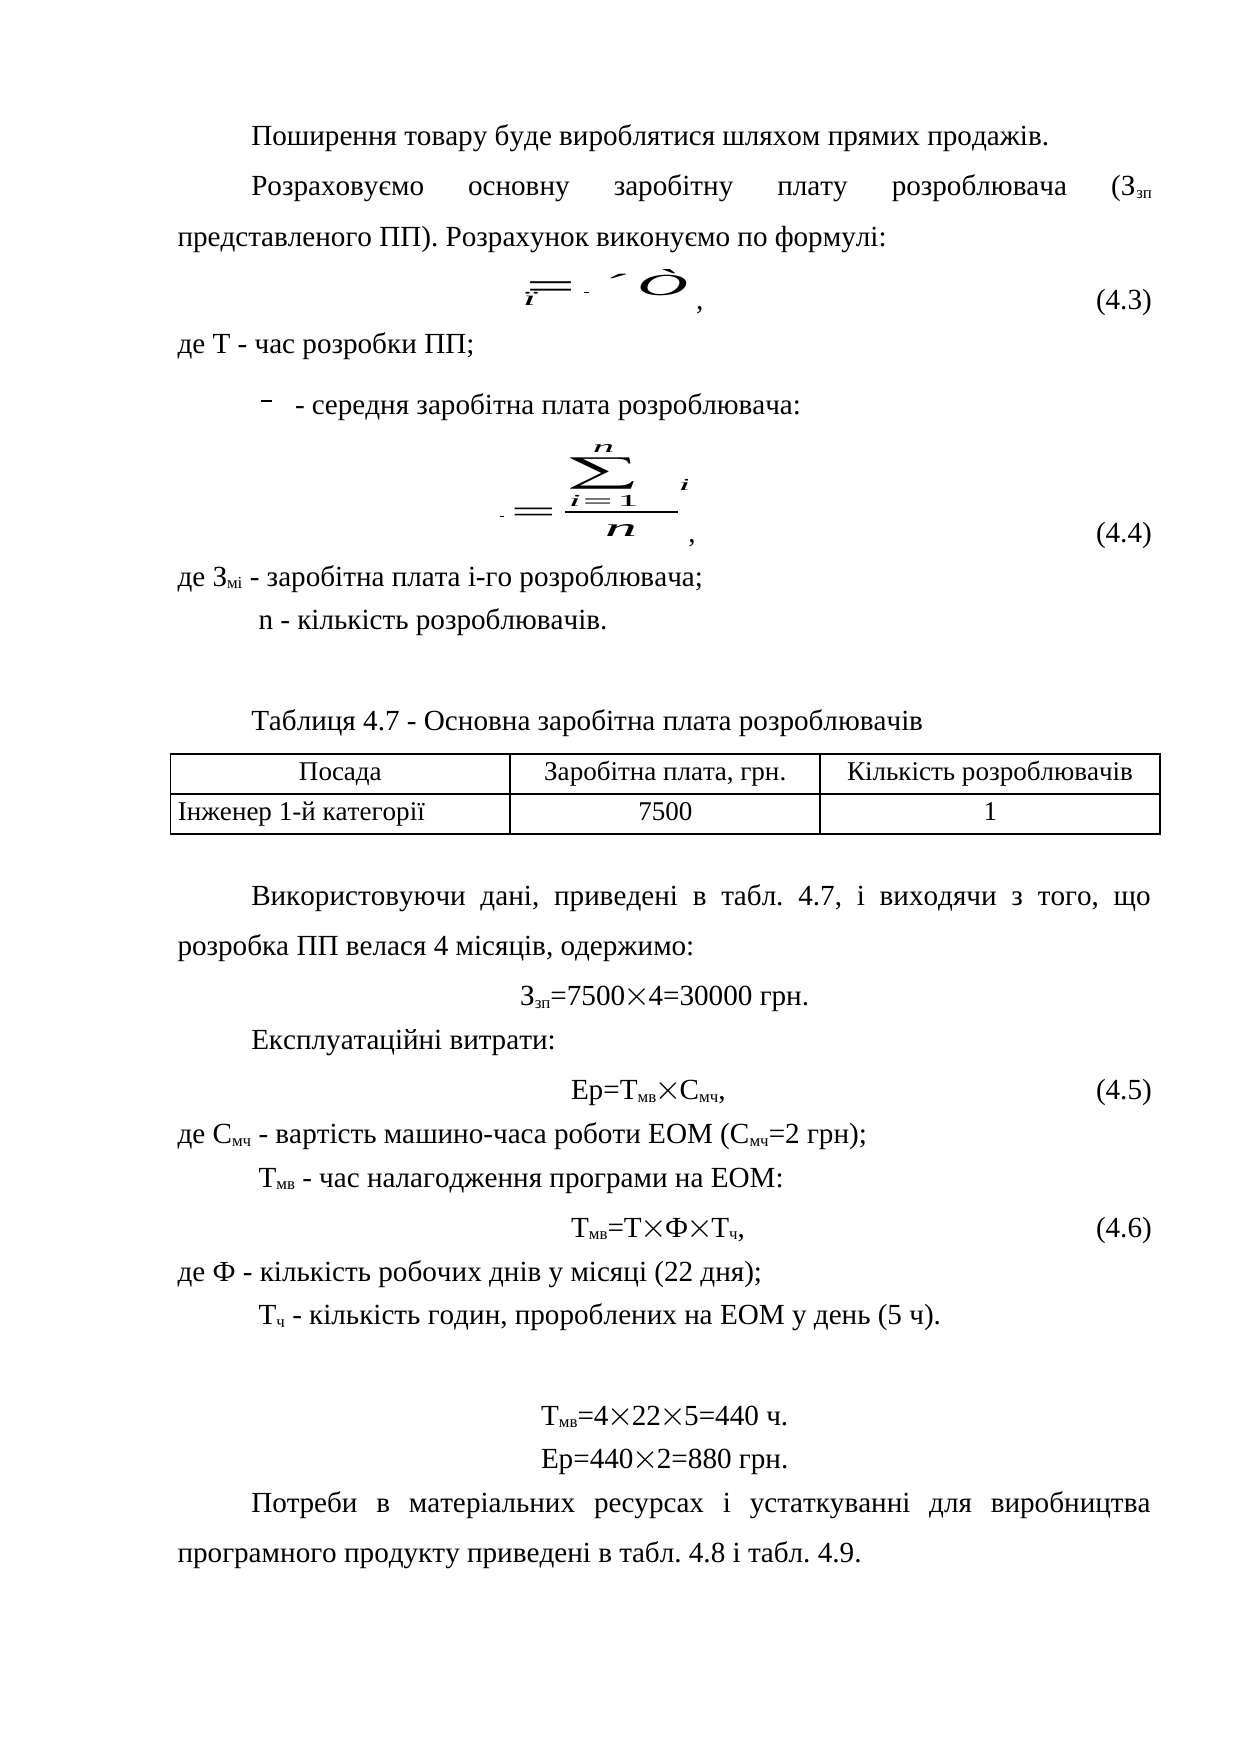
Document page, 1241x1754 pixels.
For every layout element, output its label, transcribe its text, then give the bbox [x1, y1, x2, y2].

text , (4.4) [177, 438, 1152, 549]
text Експлуатаційні витрати: [177, 1022, 1152, 1056]
text , (4.3) [177, 269, 1152, 316]
text Використовуючи дані, приведені в табл. 4.7, і виходячи з того, що розробка ПП велася 4 місяців, одержимо: [177, 878, 1152, 962]
text Тмв=ТФТч, (4.6) [177, 1210, 1152, 1244]
text Тч - кількість годин, пророблених на ЕОМ у день (5 ч). [177, 1297, 1152, 1331]
table_header Заробітна плата, грн. [511, 755, 819, 793]
text Поширення товару буде вироблятися шляхом прямих продажів. [177, 118, 1152, 152]
text Таблиця 4.7 - Основна заробітна плата розроблювачів [177, 703, 1152, 736]
text Ер=ТмвСмч, (4.5) [177, 1072, 1152, 1106]
text Тмв - час налагодження програми на ЕОМ: [177, 1160, 1152, 1193]
text - середня заробітна плата розроблювача: [177, 369, 1152, 421]
text Ер=4402=880 грн. [177, 1441, 1152, 1475]
text Тмв=4225=440 ч. [177, 1398, 1152, 1431]
table_header Посада [171, 755, 509, 793]
text n - кількість розроблювачів. [177, 602, 1152, 636]
text Розраховуємо основну заробітну плату розроблювача (Ззп представленого ПП). Розрахунок виконуємо по формулі: [177, 168, 1152, 252]
table_header Кількість розроблювачів [821, 755, 1159, 793]
table_cell 1 [821, 795, 1159, 833]
table_cell Інженер 1-й категорії [171, 795, 509, 833]
text де Смч - вартість машино-часа роботи ЕОМ (Смч=2 грн); [177, 1116, 1152, 1150]
text де Т - час розробки ПП; [177, 326, 1152, 359]
table_cell 7500 [511, 795, 819, 833]
text Потреби в матеріальних ресурсах і устаткуванні для виробництва програмного продукту приведені в табл. 4.8 і табл. 4.9. [177, 1485, 1152, 1569]
text де Ф - кількість робочих днів у місяці (22 дня); [177, 1254, 1152, 1287]
text де Змi - заробітна плата i-го розроблювача; [177, 559, 1152, 592]
text Ззп=75004=30000 грн. [177, 978, 1152, 1012]
